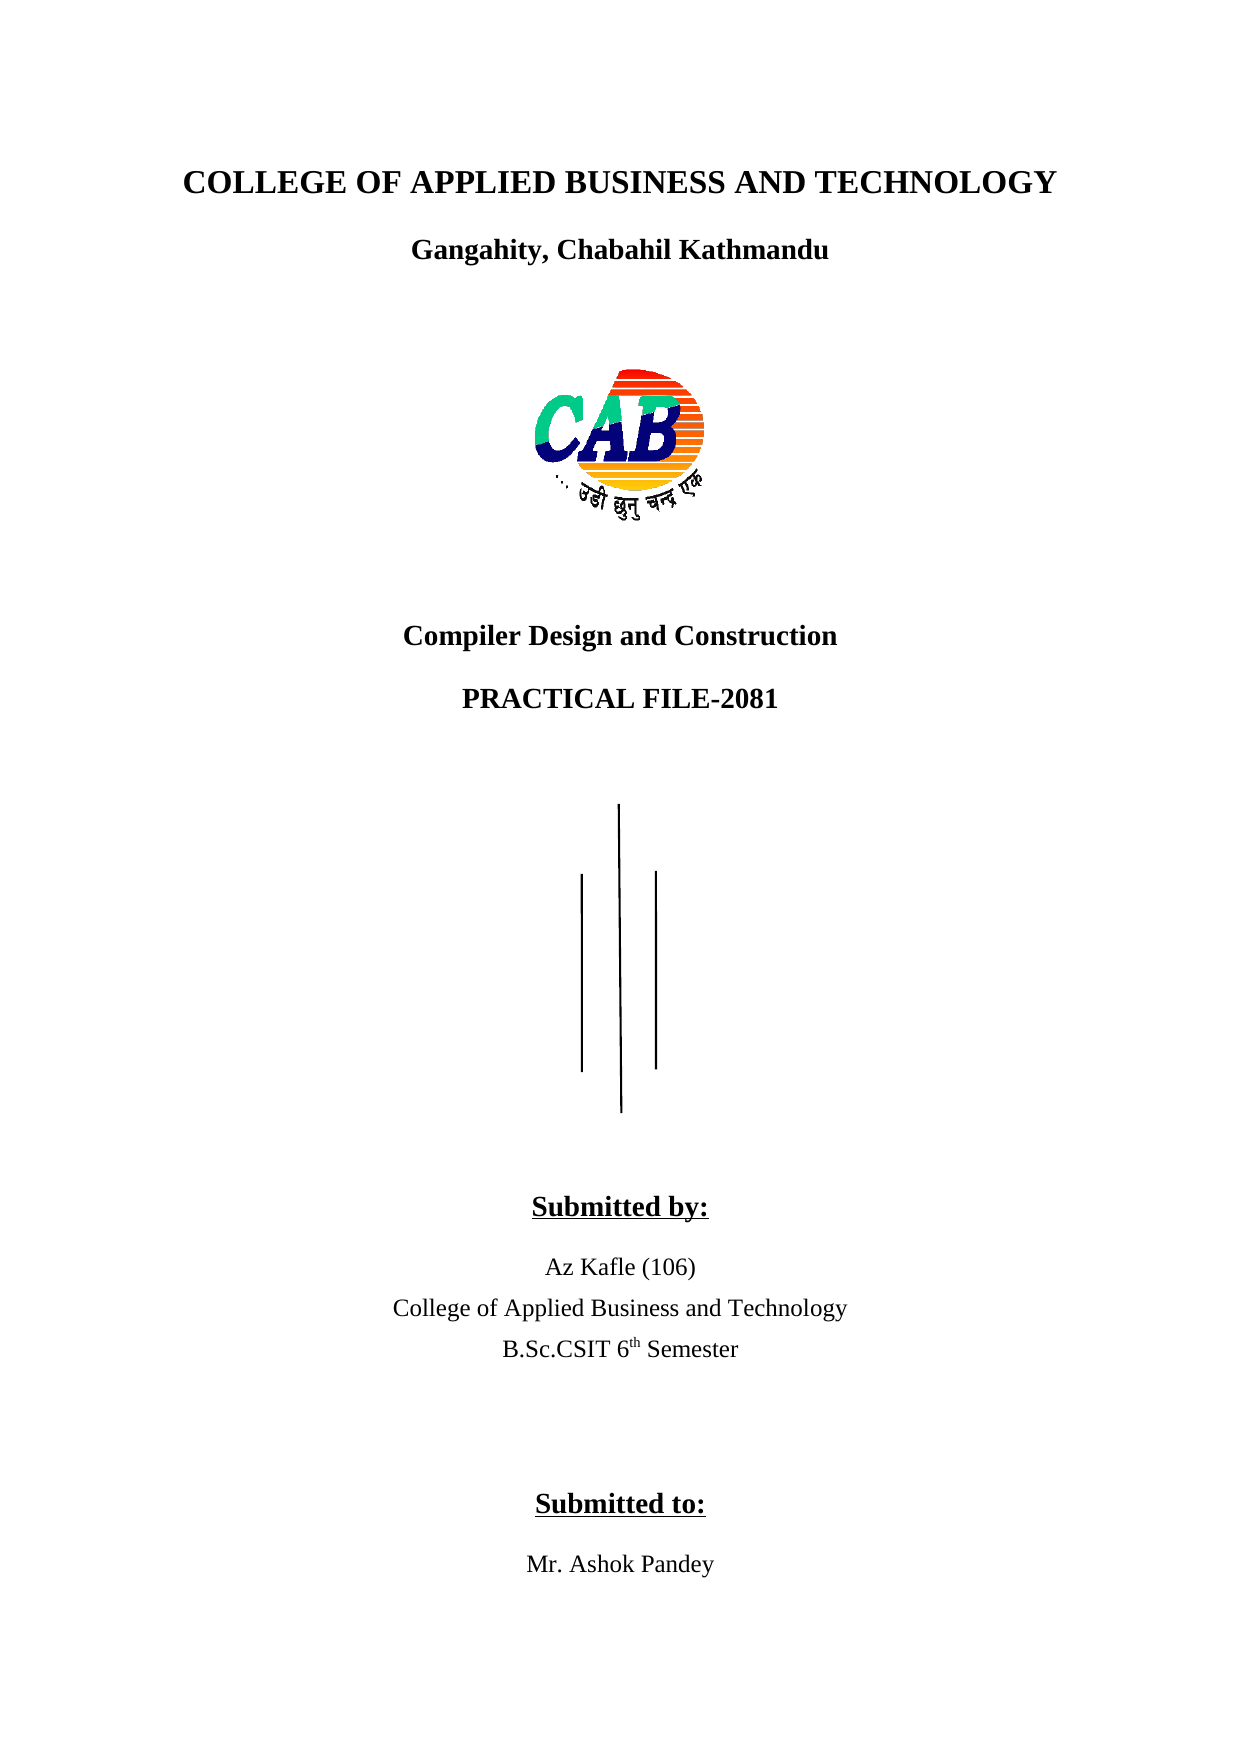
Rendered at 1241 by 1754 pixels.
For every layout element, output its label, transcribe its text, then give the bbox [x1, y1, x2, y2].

text Mr. Ashok Pandey [150, 1549, 1090, 1578]
text Compiler Design and Construction [150, 618, 1090, 652]
text Az Kafle (106) [150, 1252, 1090, 1280]
text College of Applied Business and Technology [150, 1293, 1090, 1322]
text PRACTICAL FILE-2081 [150, 681, 1090, 714]
picture [527, 351, 713, 536]
text Gangahity, Chabahil Kathmandu [150, 232, 1090, 266]
text Submitted to: [150, 1487, 1090, 1520]
text COLLEGE OF APPLIED BUSINESS AND TECHNOLOGY [150, 162, 1090, 201]
text B.Sc.CSIT 6th Semester [150, 1334, 1090, 1363]
text Submitted by: [150, 1189, 1090, 1222]
